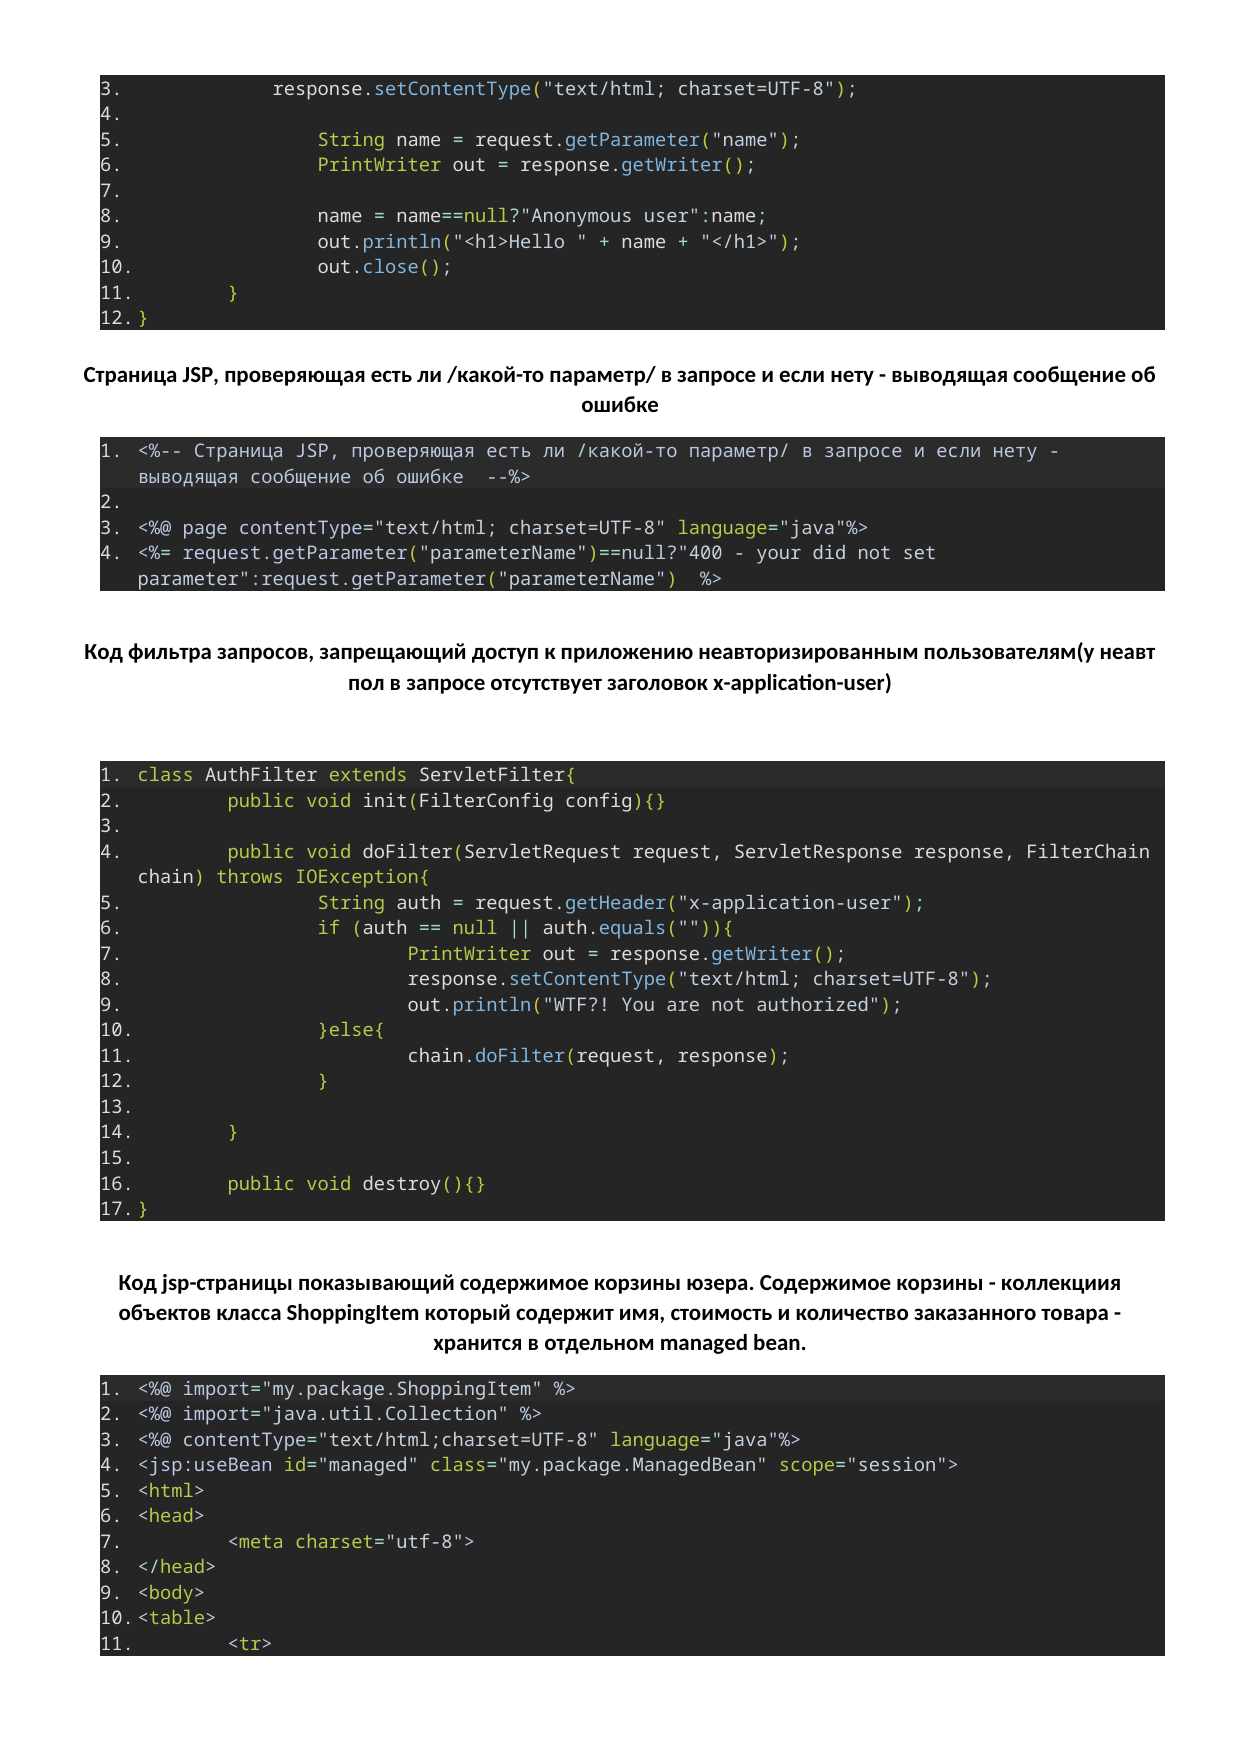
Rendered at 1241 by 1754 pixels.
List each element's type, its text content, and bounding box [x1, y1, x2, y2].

list <%@ page contentType="text/html; charset=UTF-8" language="java"%> [100, 514, 1165, 539]
list } [100, 1119, 1165, 1144]
list response.setContentType("text/html; charset=UTF-8"); [100, 966, 1165, 991]
list <body> [100, 1579, 1165, 1605]
list response.setContentType("text/html; charset=UTF-8"); [100, 75, 1165, 101]
list public void init(FilterConfig config){} [100, 787, 1165, 812]
list <%@ import="my.package.ShoppingItem" %> [100, 1375, 1165, 1401]
list }else{ [100, 1017, 1165, 1042]
text Код фильтра запросов, запрещающий доступ к приложению неавторизированным пользователям(у неавт пол в запросе отсутствует заголовок x-application-user) [75, 637, 1165, 696]
list } [100, 1195, 1165, 1221]
list out.println("<h1>Hello " + name + "</h1>"); [100, 228, 1165, 254]
list String name = request.getParameter("name"); [100, 126, 1165, 152]
text Код jsp-страницы показывающий содержимое корзины юзера. Содержимое корзины - коллекциия объектов класса ShoppingItem который содержит имя, стоимость и количество заказанного товара - хранится в отдельном managed bean. [75, 1268, 1165, 1356]
list } [100, 1068, 1165, 1093]
list <head> [100, 1503, 1165, 1528]
list out.close(); [100, 254, 1165, 279]
list <table> [100, 1605, 1165, 1630]
list <jsp:useBean id="managed" class="my.package.ManagedBean" scope="session"> [100, 1452, 1165, 1477]
list PrintWriter out = response.getWriter(); [100, 940, 1165, 966]
list chain.doFilter(request, response); [100, 1042, 1165, 1068]
list name = name==null?"Anonymous user":name; [100, 203, 1165, 228]
list <%@ import="java.util.Collection" %> [100, 1401, 1165, 1426]
list </head> [100, 1554, 1165, 1579]
list <html> [100, 1477, 1165, 1503]
list <%-- Страница JSP, проверяющая есть ли /какой-то параметр/ в запросе и если нету - выводящая сообщение об ошибке --%> [100, 437, 1165, 488]
list <tr> [100, 1630, 1165, 1656]
list public void doFilter(ServletRequest request, ServletResponse response, FilterChain chain) throws IOException{ [100, 838, 1165, 889]
list } [100, 279, 1165, 305]
list if (auth == null || auth.equals("")){ [100, 914, 1165, 940]
list public void destroy(){} [100, 1170, 1165, 1195]
list String auth = request.getHeader("x-application-user"); [100, 889, 1165, 914]
text Страница JSP, проверяющая есть ли /какой-то параметр/ в запросе и если нету - выводящая сообщение об ошибке [75, 330, 1165, 419]
list <meta charset="utf-8"> [100, 1528, 1165, 1554]
list class AuthFilter extends ServletFilter{ [100, 761, 1165, 787]
list } [100, 305, 1165, 330]
list PrintWriter out = response.getWriter(); [100, 152, 1165, 177]
list <%= request.getParameter("parameterName")==null?"400 - your did not set parameter":request.getParameter("parameterName") %> [100, 539, 1165, 591]
list <%@ contentType="text/html;charset=UTF-8" language="java"%> [100, 1426, 1165, 1452]
list out.println("WTF?! You are not authorized"); [100, 991, 1165, 1017]
